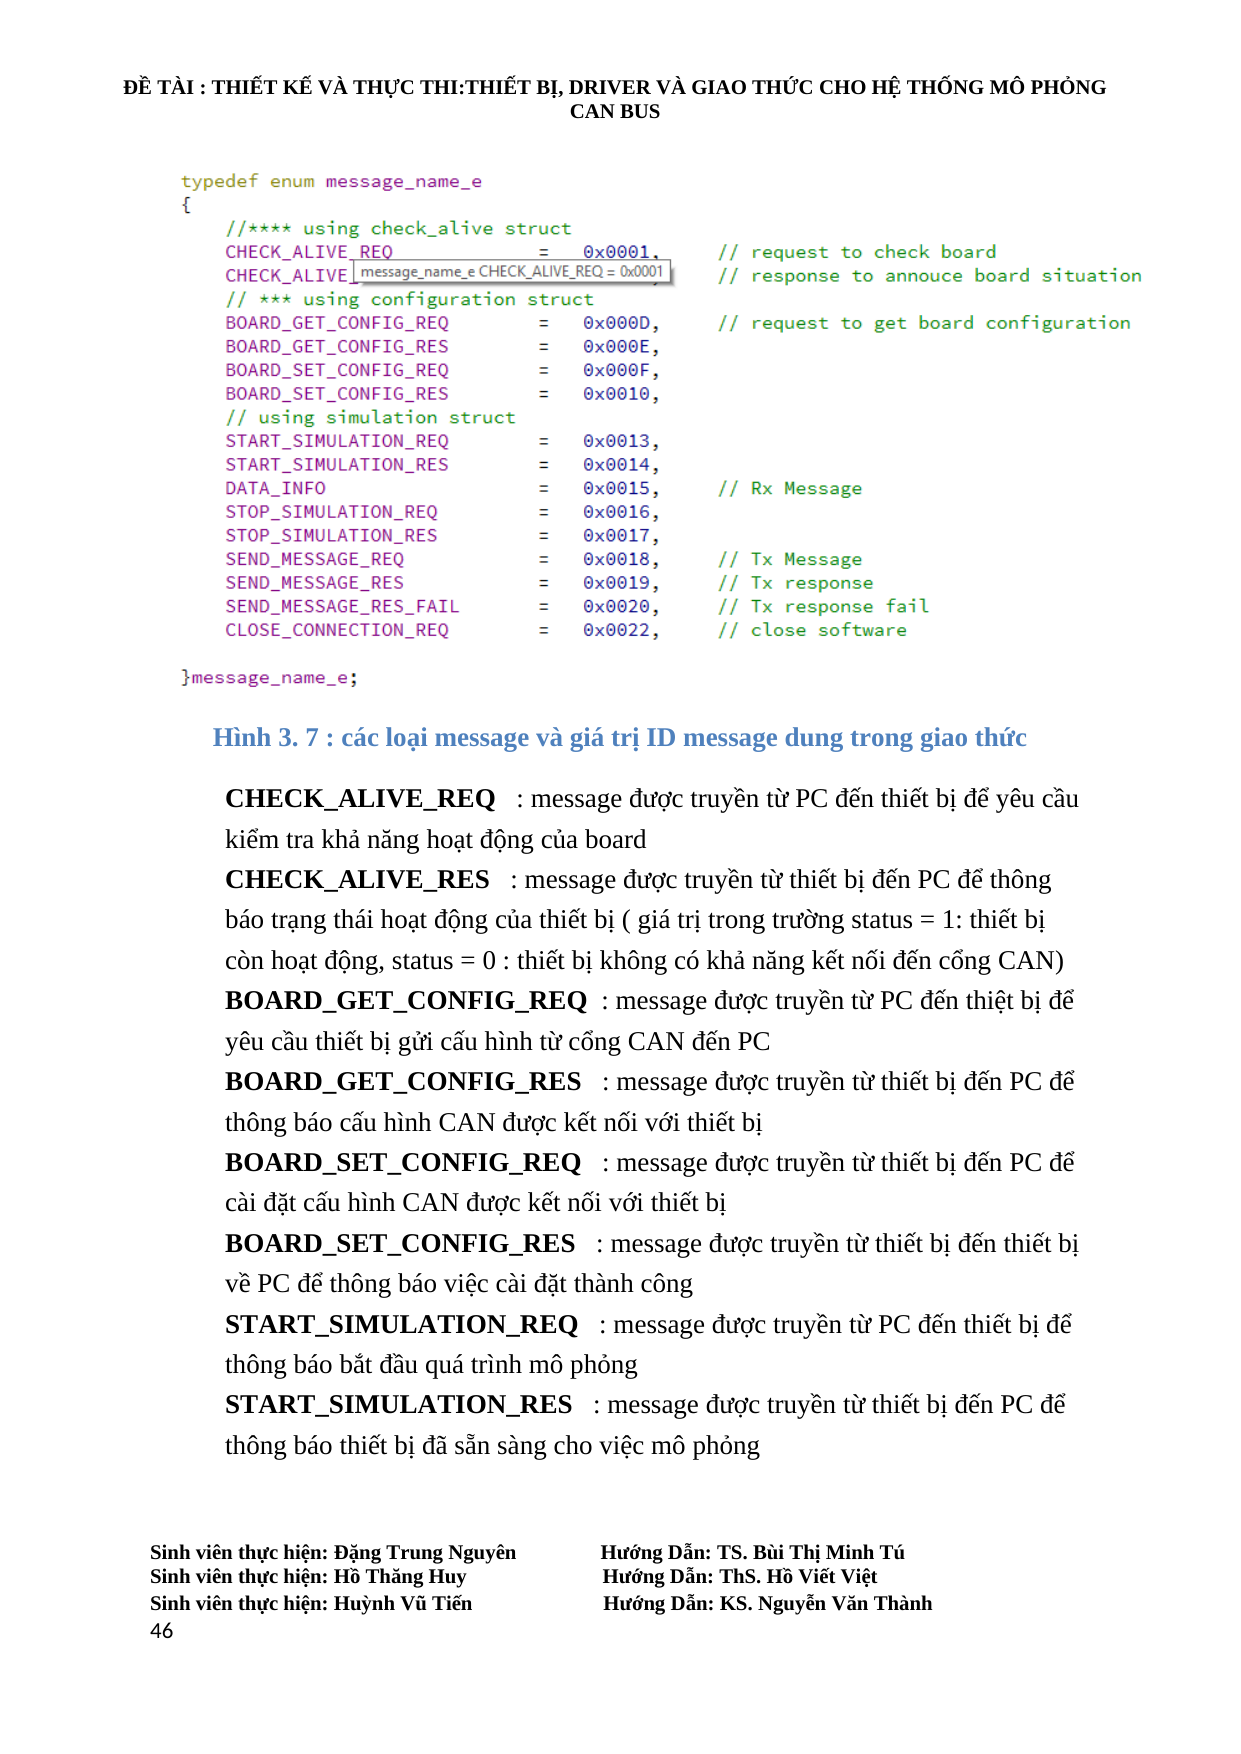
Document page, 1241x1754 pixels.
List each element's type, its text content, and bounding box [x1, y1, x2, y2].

text CHECK_ALIVE_REQ : message được truyền từ PC đến thiết bị để yêu cầu kiểm tra khả năng hoạt động của board [225, 782, 1090, 854]
picture [178, 171, 1152, 692]
text START_SIMULATION_REQ : message được truyền từ PC đến thiết bị để thông báo bắt đầu quá trình mô phỏng [225, 1308, 1090, 1379]
text START_SIMULATION_RES : message được truyền từ thiết bị đến PC để thông báo thiết bị đã sẵn sàng cho việc mô phỏng [225, 1389, 1090, 1460]
text CHECK_ALIVE_RES : message được truyền từ thiết bị đến PC để thông báo trạng thái hoạt động của thiết bị ( giá trị trong trường status = 1: thiết bị còn hoạt động, status = 0 : thiết bị không có khả năng kết nối đến cổng CAN) [225, 863, 1090, 975]
text BOARD_SET_CONFIG_RES : message được truyền từ thiết bị đến thiết bị về PC để thông báo việc cài đặt thành công [225, 1227, 1090, 1298]
text Hình 3. 7 : các loại message và giá trị ID message dung trong giao thức [150, 721, 1090, 752]
text BOARD_GET_CONFIG_RES : message được truyền từ thiết bị đến PC để thông báo cấu hình CAN được kết nối với thiết bị [225, 1065, 1090, 1137]
text BOARD_GET_CONFIG_REQ : message được truyền từ PC đến thiệt bị để yêu cầu thiết bị gửi cấu hình từ cổng CAN đến PC [225, 984, 1090, 1056]
text BOARD_SET_CONFIG_REQ : message được truyền từ thiết bị đến PC để cài đặt cấu hình CAN được kết nối với thiết bị [225, 1146, 1090, 1218]
